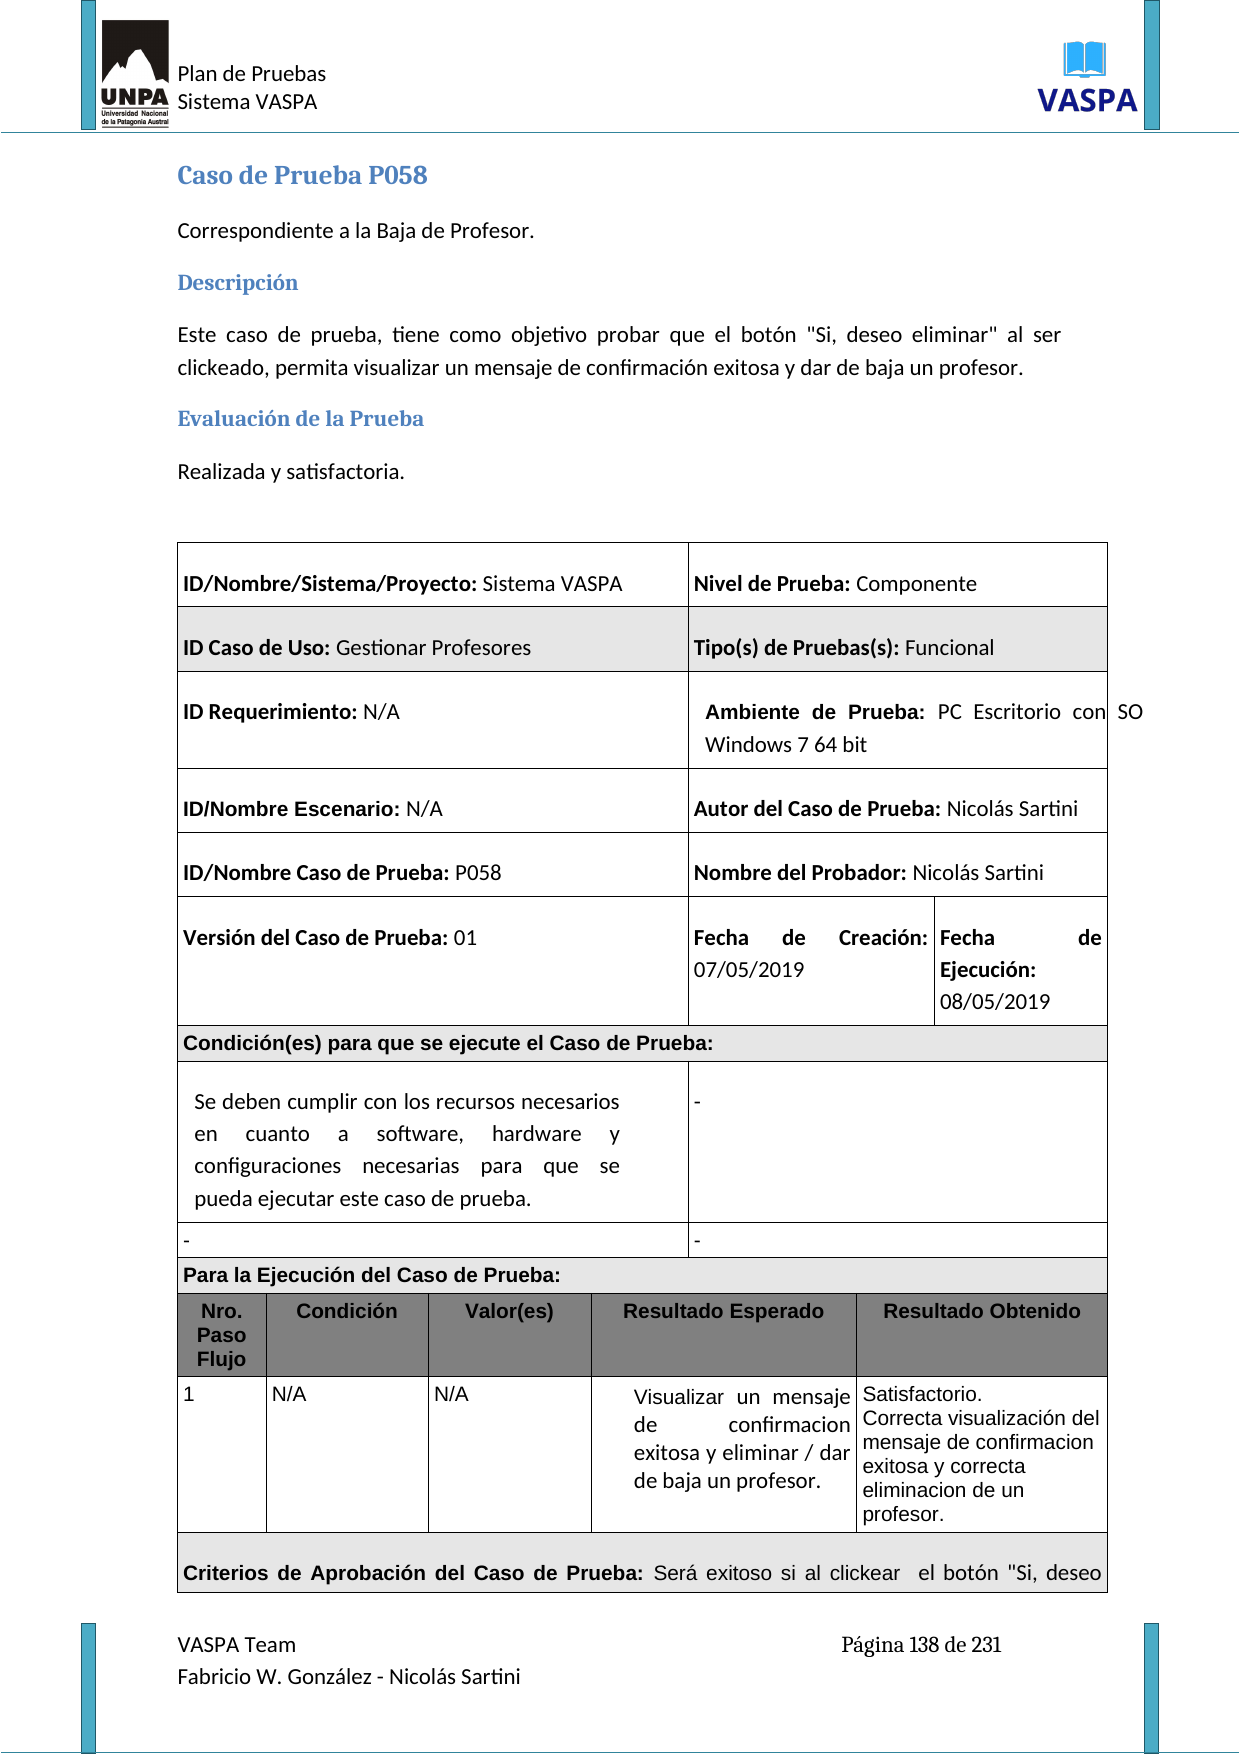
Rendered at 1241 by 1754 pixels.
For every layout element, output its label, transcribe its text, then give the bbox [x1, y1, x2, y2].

text Realizada y satisfactoria. [177, 457, 1063, 485]
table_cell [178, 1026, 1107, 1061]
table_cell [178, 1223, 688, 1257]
text Caso de Prueba P058 [177, 160, 1063, 191]
picture [100, 18, 170, 129]
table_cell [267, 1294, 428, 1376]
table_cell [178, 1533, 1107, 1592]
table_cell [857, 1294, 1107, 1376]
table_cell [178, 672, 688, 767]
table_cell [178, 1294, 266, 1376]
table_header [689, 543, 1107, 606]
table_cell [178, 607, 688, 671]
text Evaluación de la Prueba [177, 406, 1063, 432]
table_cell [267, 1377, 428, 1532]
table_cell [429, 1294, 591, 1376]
text Descripción [177, 269, 1063, 296]
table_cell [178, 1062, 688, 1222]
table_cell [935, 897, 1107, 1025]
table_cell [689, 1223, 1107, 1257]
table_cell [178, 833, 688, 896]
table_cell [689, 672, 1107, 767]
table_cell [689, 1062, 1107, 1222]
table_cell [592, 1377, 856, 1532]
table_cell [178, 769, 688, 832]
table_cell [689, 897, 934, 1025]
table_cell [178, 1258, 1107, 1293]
text Correspondiente a la Baja de Profesor. [177, 216, 1063, 244]
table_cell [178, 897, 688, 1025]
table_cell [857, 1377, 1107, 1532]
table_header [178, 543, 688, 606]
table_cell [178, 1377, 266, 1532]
picture [1032, 21, 1143, 132]
text Este caso de prueba, tiene como objetivo probar que el botón "Si, deseo eliminar" al ser clickeado, permita visualizar un mensaje de confirmación exitosa y dar de baja un profesor. [177, 321, 1063, 381]
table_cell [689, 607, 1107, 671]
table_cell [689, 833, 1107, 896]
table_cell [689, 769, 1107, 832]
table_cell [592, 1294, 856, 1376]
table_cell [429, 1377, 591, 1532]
